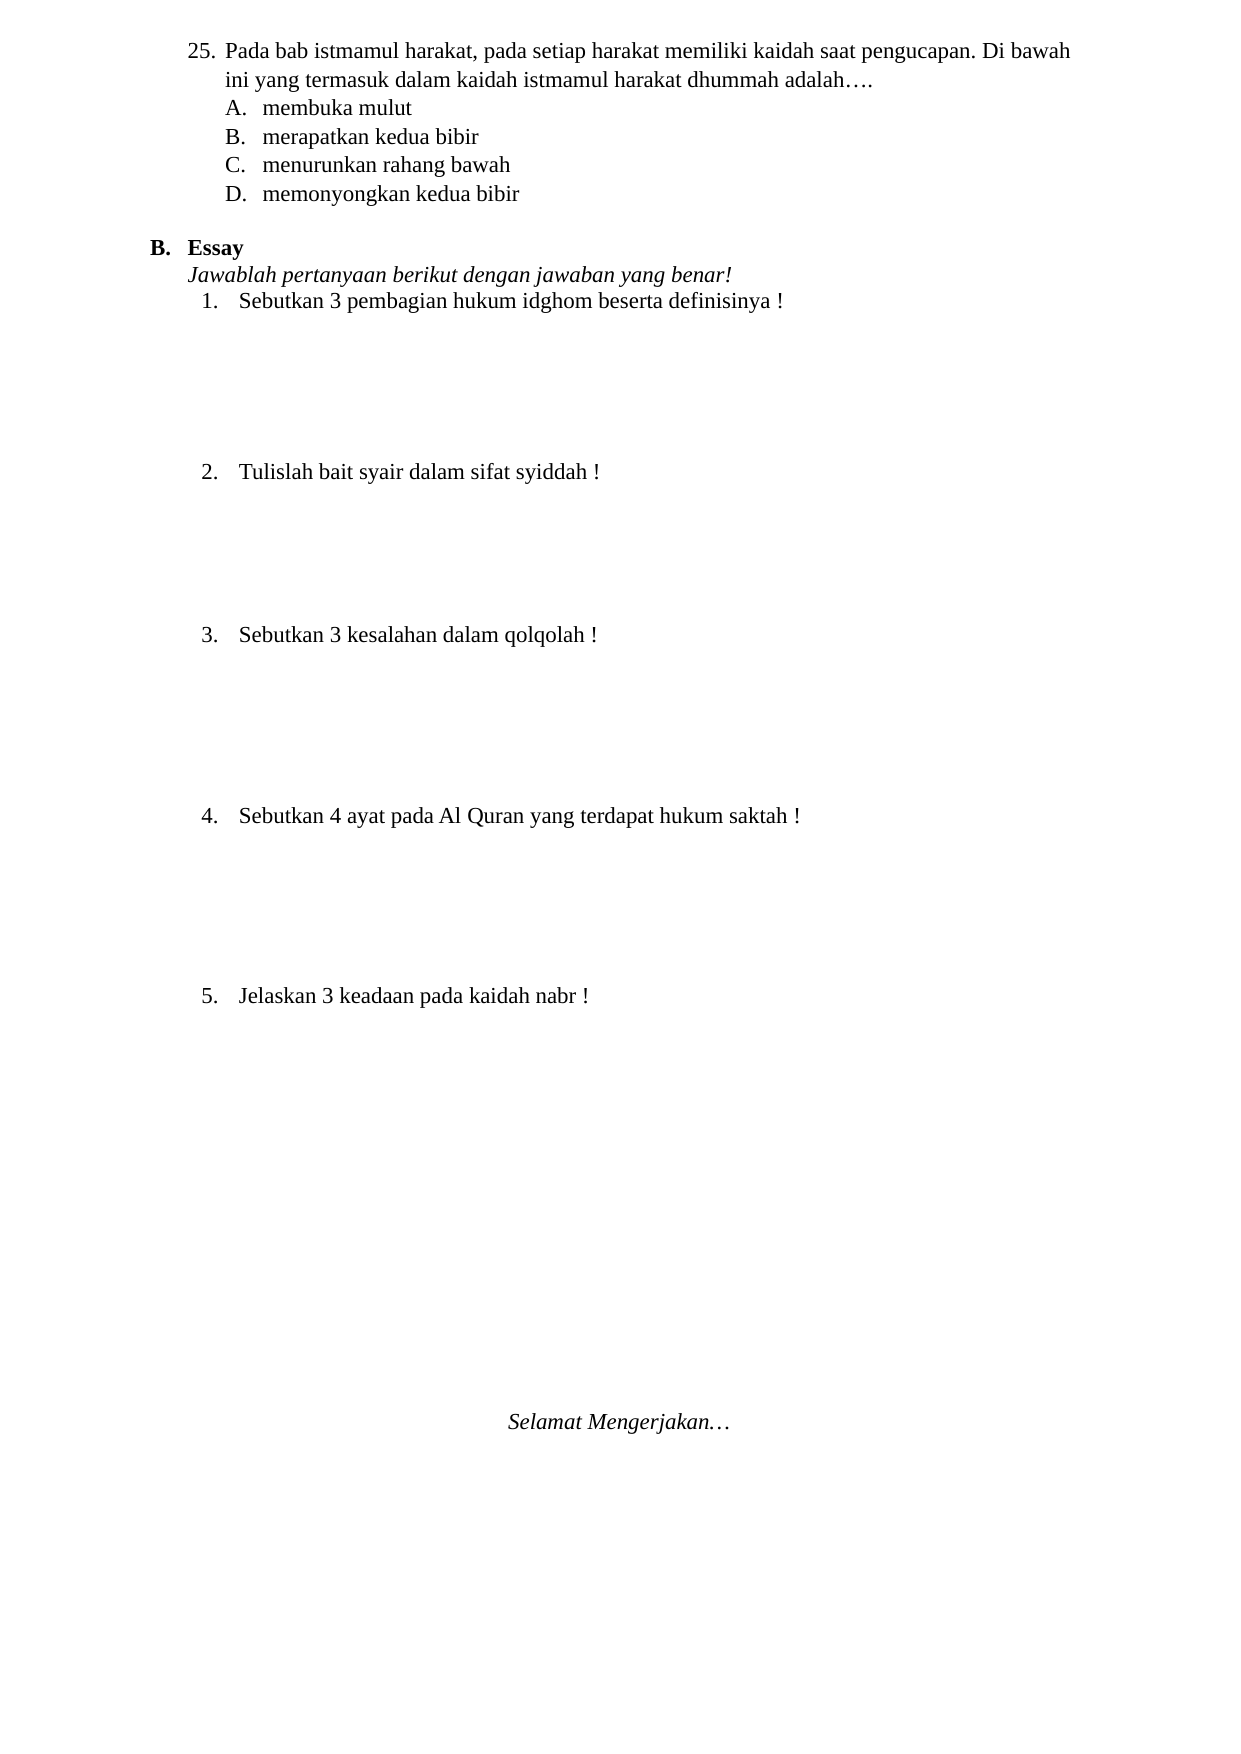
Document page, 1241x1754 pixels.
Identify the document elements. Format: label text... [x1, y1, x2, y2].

text Selamat Mengerjakan… [150, 1408, 1090, 1435]
list Jelaskan 3 keadaan pada kaidah nabr ! [201, 982, 1090, 1009]
list membuka mulut [225, 94, 1090, 121]
list Tulislah bait syair dalam sifat syiddah ! [201, 458, 1090, 484]
list Jawablah pertanyaan berikut dengan jawaban yang benar! [187, 261, 1090, 287]
list memonyongkan kedua bibir [225, 180, 1090, 206]
list menurunkan rahang bawah [225, 151, 1090, 178]
list merapatkan kedua bibir [225, 123, 1090, 149]
list Essay [150, 234, 1090, 261]
list Sebutkan 4 ayat pada Al Quran yang terdapat hukum saktah ! [201, 802, 1090, 828]
list Sebutkan 3 kesalahan dalam qolqolah ! [201, 622, 1090, 648]
list Pada bab istmamul harakat, pada setiap harakat memiliki kaidah saat pengucapan. Di bawah ini yang termasuk dalam kaidah istmamul harakat dhummah adalah…. [187, 37, 1090, 92]
list Sebutkan 3 pembagian hukum idghom beserta definisinya ! [201, 287, 1090, 313]
